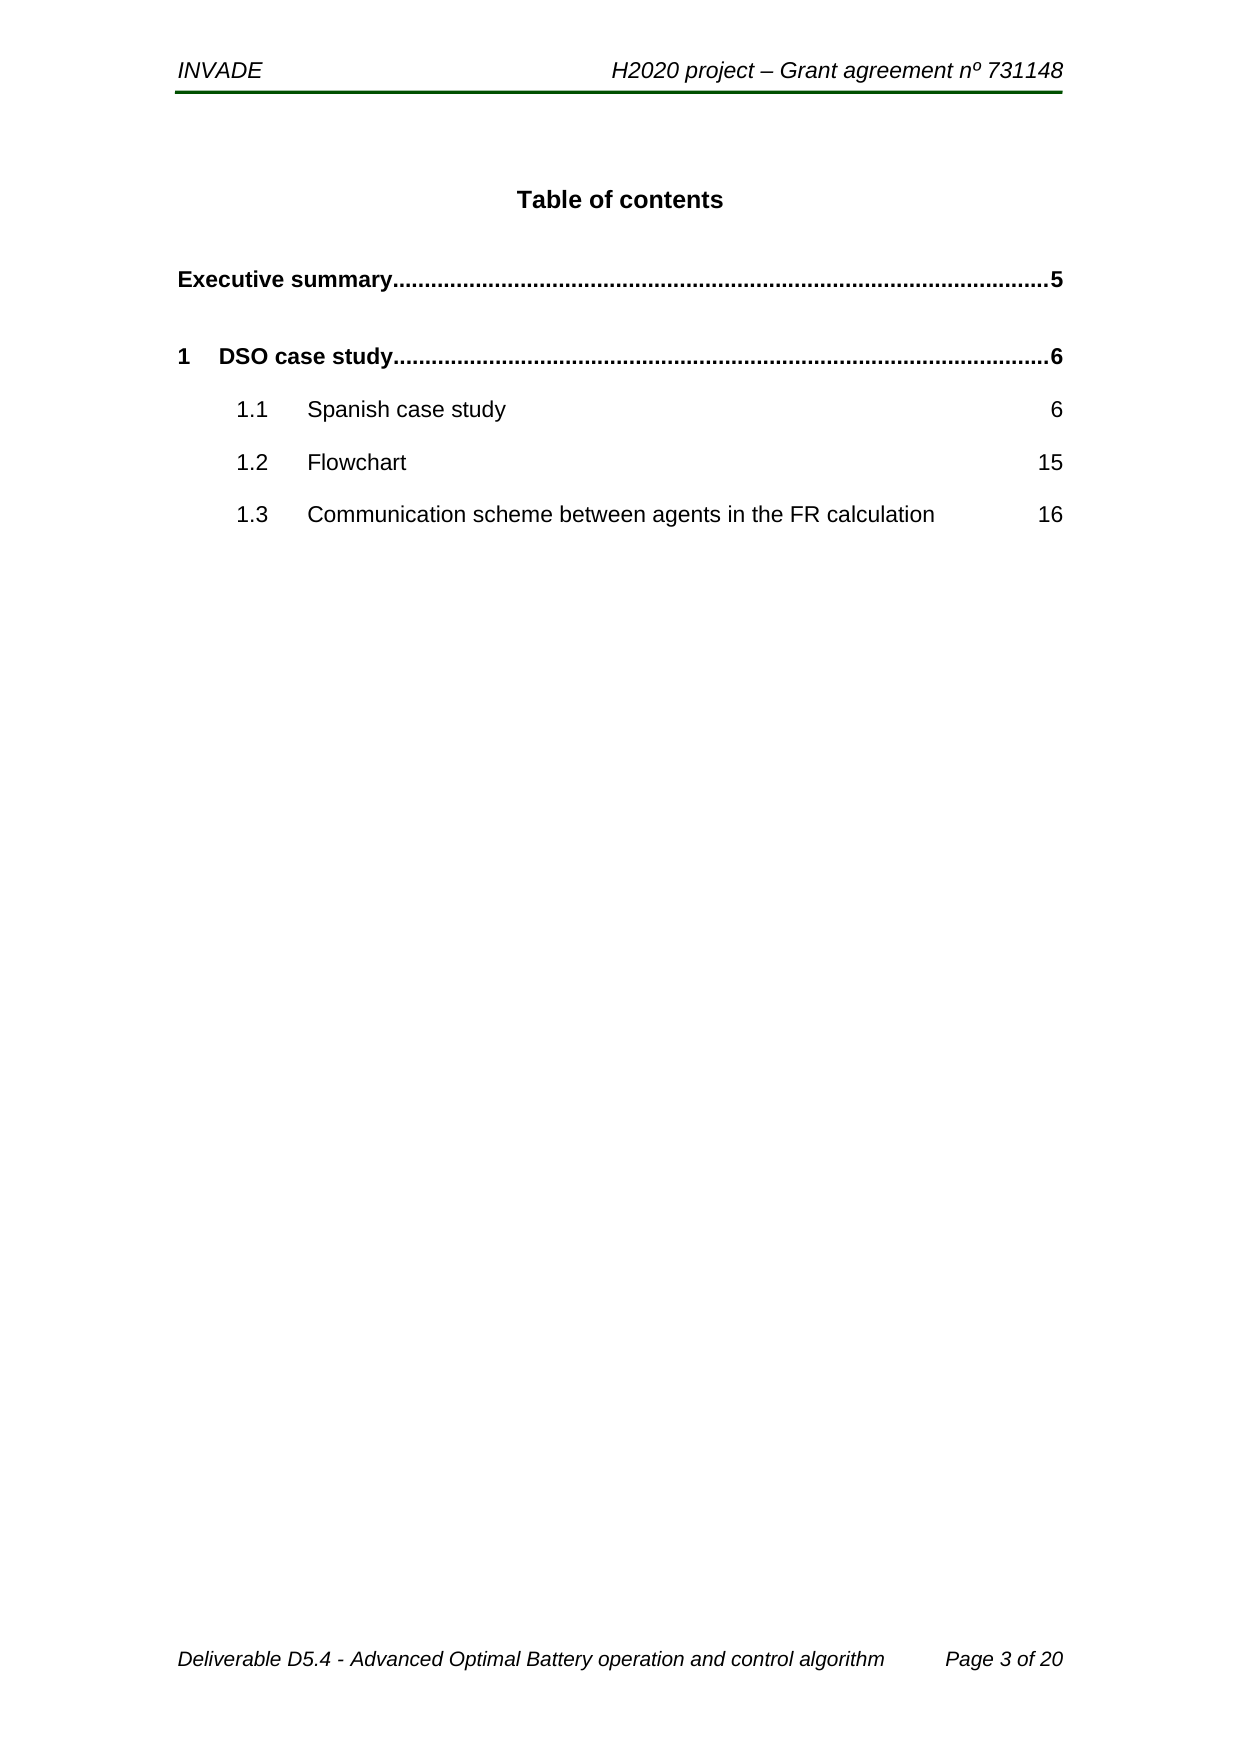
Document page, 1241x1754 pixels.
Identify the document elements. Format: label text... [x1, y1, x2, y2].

text Executive summary 5 [177, 266, 1063, 292]
text Table of contents [177, 185, 1063, 214]
text 1.2 Flowchart 15 [236, 448, 1063, 475]
text 1.3 Communication scheme between agents in the FR calculation 16 [236, 501, 1063, 528]
text 1.1 Spanish case study 6 [236, 396, 1063, 422]
text 1 DSO case study 6 [177, 343, 1063, 369]
